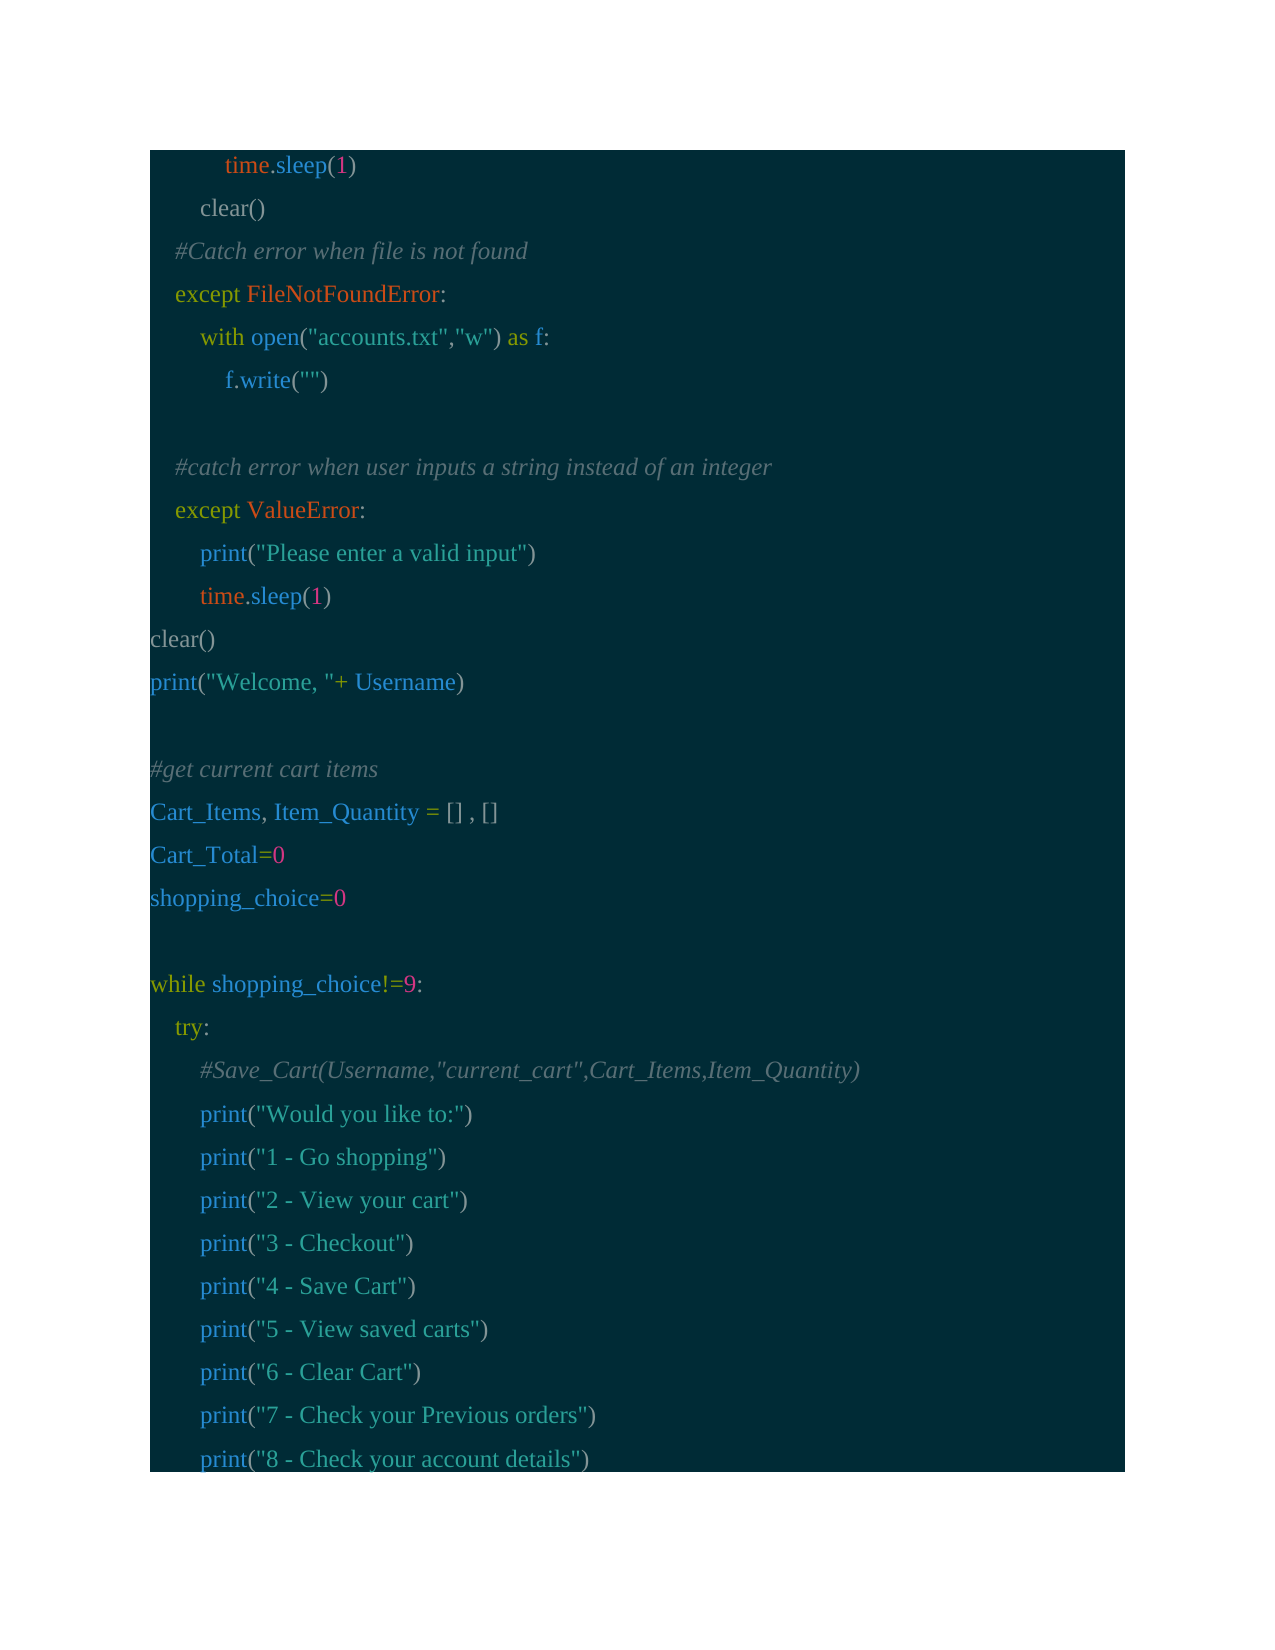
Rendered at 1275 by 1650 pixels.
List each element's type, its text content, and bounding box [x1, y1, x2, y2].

text print("1 - Go shopping") [150, 1142, 1125, 1171]
text print("8 - Check your account details") [150, 1444, 1125, 1472]
text #get current cart items [150, 754, 1125, 782]
text except ValueError: [150, 495, 1125, 524]
text clear() [150, 193, 1125, 222]
text Cart_Items, Item_Quantity = [] , [] [150, 797, 1125, 826]
text #catch error when user inputs a string instead of an integer [150, 452, 1125, 481]
text shopping_choice=0 [150, 883, 1125, 912]
text print("4 - Save Cart") [150, 1271, 1125, 1300]
text print("7 - Check your Previous orders") [150, 1401, 1125, 1429]
text #Save_Cart(Username,"current_cart",Cart_Items,Item_Quantity) [150, 1056, 1125, 1084]
text print("5 - View saved carts") [150, 1314, 1125, 1343]
text print("6 - Clear Cart") [150, 1357, 1125, 1386]
text Cart_Total=0 [150, 840, 1125, 869]
text except FileNotFoundError: [150, 279, 1125, 308]
text time.sleep(1) [150, 150, 1125, 179]
text print("3 - Checkout") [150, 1228, 1125, 1257]
text print("Please enter a valid input") [150, 538, 1125, 567]
text print("Would you like to:") [150, 1099, 1125, 1127]
text while shopping_choice!=9: [150, 969, 1125, 998]
text print("Welcome, "+ Username) [150, 667, 1125, 696]
text #Catch error when file is not found [150, 236, 1125, 265]
text with open("accounts.txt","w") as f: [150, 322, 1125, 351]
text f.write("") [150, 366, 1125, 394]
text try: [150, 1012, 1125, 1041]
text clear() [150, 624, 1125, 653]
text time.sleep(1) [150, 581, 1125, 610]
text print("2 - View your cart") [150, 1185, 1125, 1214]
